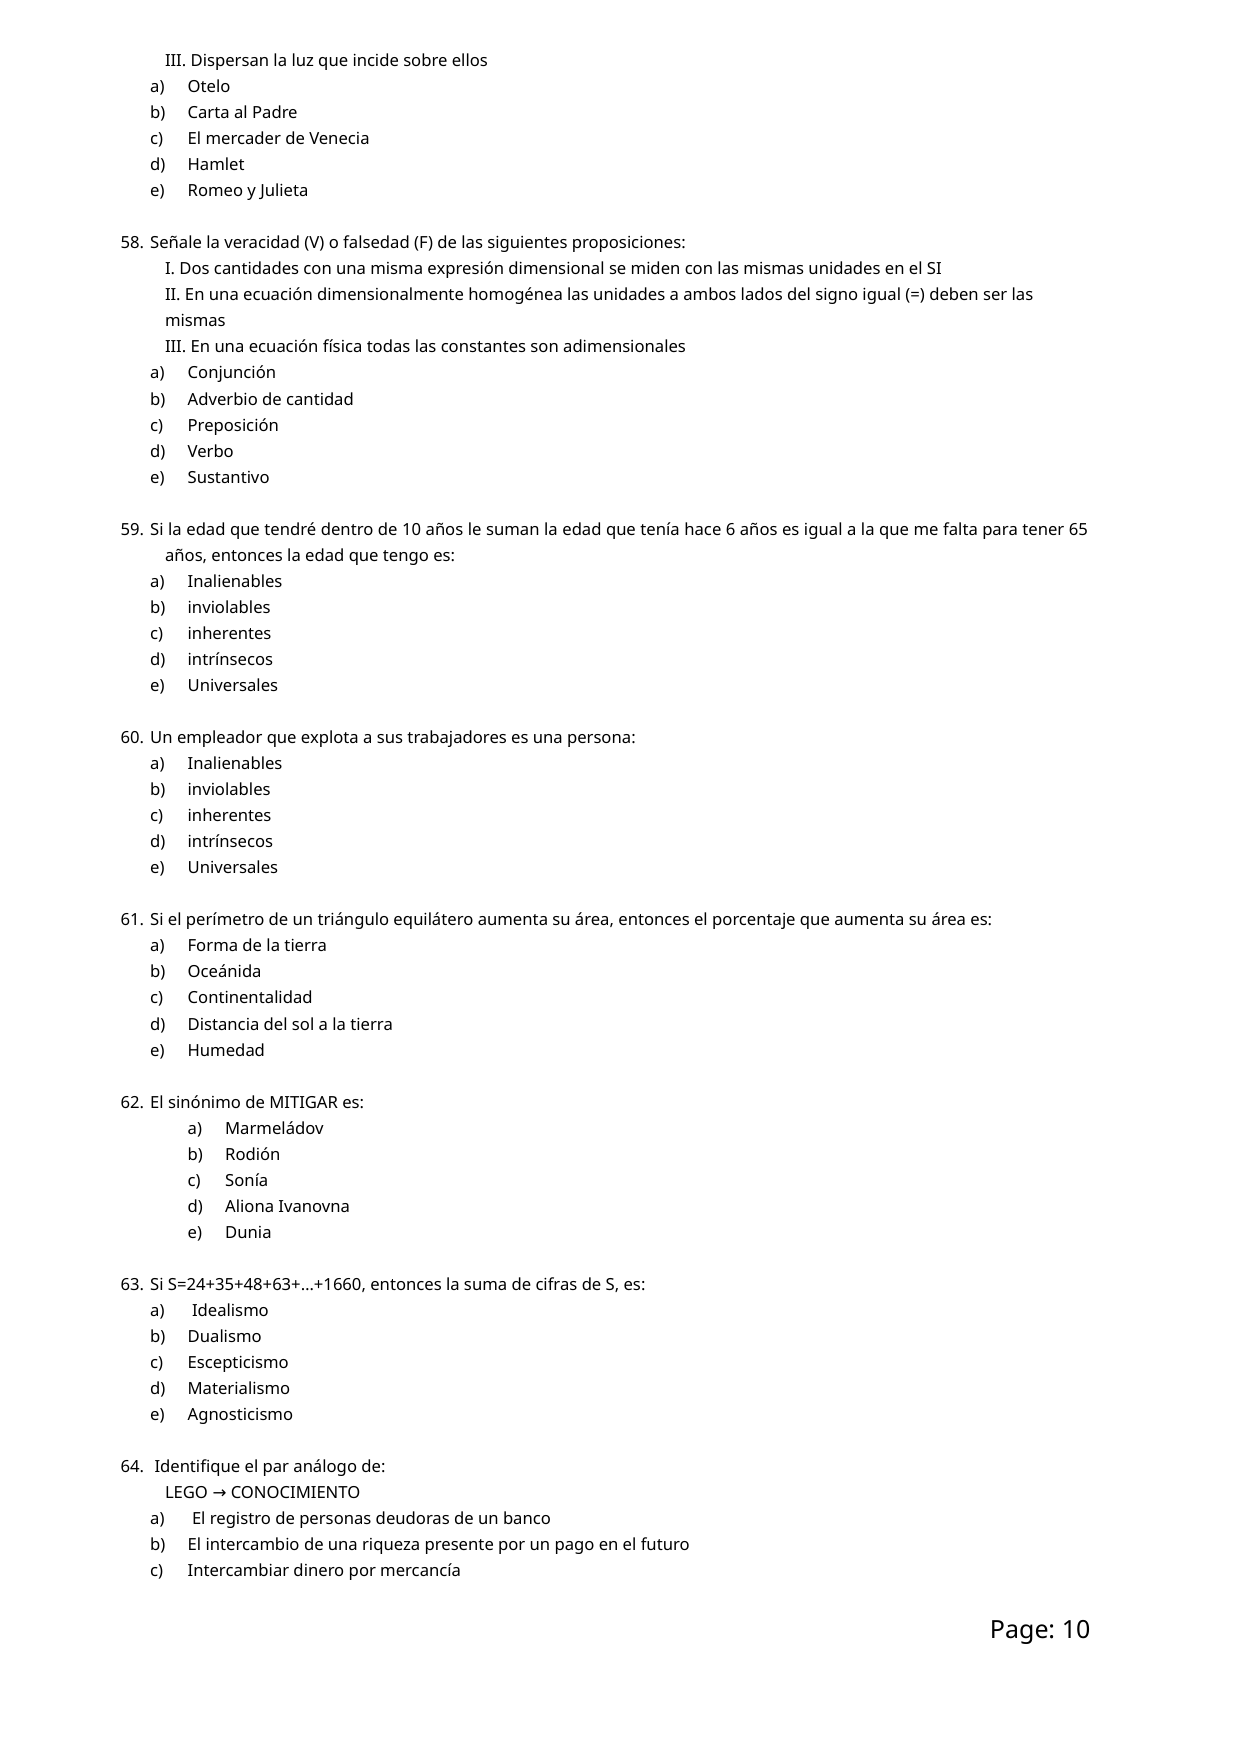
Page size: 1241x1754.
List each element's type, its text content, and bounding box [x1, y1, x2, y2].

list II. En una ecuación dimensionalmente homogénea las unidades a ambos lados del signo igual (=) deben ser las mismas [165, 283, 1090, 332]
list Materialismo [150, 1377, 1090, 1399]
list Aliona Ivanovna [187, 1194, 1090, 1217]
list inviolables [150, 778, 1090, 800]
list Agnosticismo [150, 1403, 1090, 1425]
list III. Dispersan la luz que incide sobre ellos [165, 48, 1090, 71]
list Dunia [187, 1220, 1090, 1243]
list Intercambiar dinero por mercancía [150, 1559, 1090, 1582]
list Romeo y Julieta [150, 179, 1090, 201]
list Universales [150, 673, 1090, 696]
list Inalienables [150, 569, 1090, 592]
list Otelo [150, 74, 1090, 97]
list Si S=24+35+48+63+…+1660, entonces la suma de cifras de S, es: [120, 1272, 1090, 1295]
list Si el perímetro de un triángulo equilátero aumenta su área, entonces el porcentaje que aumenta su área es: [120, 908, 1090, 931]
list Verbo [150, 439, 1090, 462]
list Marmeládov [187, 1116, 1090, 1139]
list intrínsecos [150, 830, 1090, 852]
list Rodión [187, 1142, 1090, 1165]
list inviolables [150, 595, 1090, 618]
list Un empleador que explota a sus trabajadores es una persona: [120, 726, 1090, 748]
list El intercambio de una riqueza presente por un pago en el futuro [150, 1533, 1090, 1556]
list Continentalidad [150, 986, 1090, 1009]
list III. En una ecuación física todas las constantes son adimensionales [165, 335, 1090, 358]
list El sinónimo de MITIGAR es: [120, 1090, 1090, 1113]
list inherentes [150, 804, 1090, 826]
list Sustantivo [150, 465, 1090, 488]
list Conjunción [150, 361, 1090, 384]
list Inalienables [150, 752, 1090, 774]
list Si la edad que tendré dentro de 10 años le suman la edad que tenía hace 6 años es igual a la que me falta para tener 65 años, entonces la edad que tengo es: [120, 517, 1090, 566]
list Distancia del sol a la tierra [150, 1012, 1090, 1035]
list Sonía [187, 1168, 1090, 1191]
list El registro de personas deudoras de un banco [150, 1507, 1090, 1529]
list Identifique el par análogo de: [120, 1455, 1090, 1477]
list Dualismo [150, 1324, 1090, 1347]
list Señale la veracidad (V) o falsedad (F) de las siguientes proposiciones: [120, 231, 1090, 253]
list Humedad [150, 1038, 1090, 1061]
list Forma de la tierra [150, 934, 1090, 957]
list Universales [150, 856, 1090, 878]
list El mercader de Venecia [150, 127, 1090, 149]
list Idealismo [150, 1298, 1090, 1321]
list intrínsecos [150, 647, 1090, 670]
list Adverbio de cantidad [150, 387, 1090, 410]
list I. Dos cantidades con una misma expresión dimensional se miden con las mismas unidades en el SI [165, 257, 1090, 279]
list Preposición [150, 413, 1090, 436]
list Escepticismo [150, 1351, 1090, 1373]
list Hamlet [150, 153, 1090, 175]
list LEGO → CONOCIMIENTO [165, 1481, 1090, 1503]
list Carta al Padre [150, 101, 1090, 123]
list Oceánida [150, 960, 1090, 983]
list inherentes [150, 621, 1090, 644]
